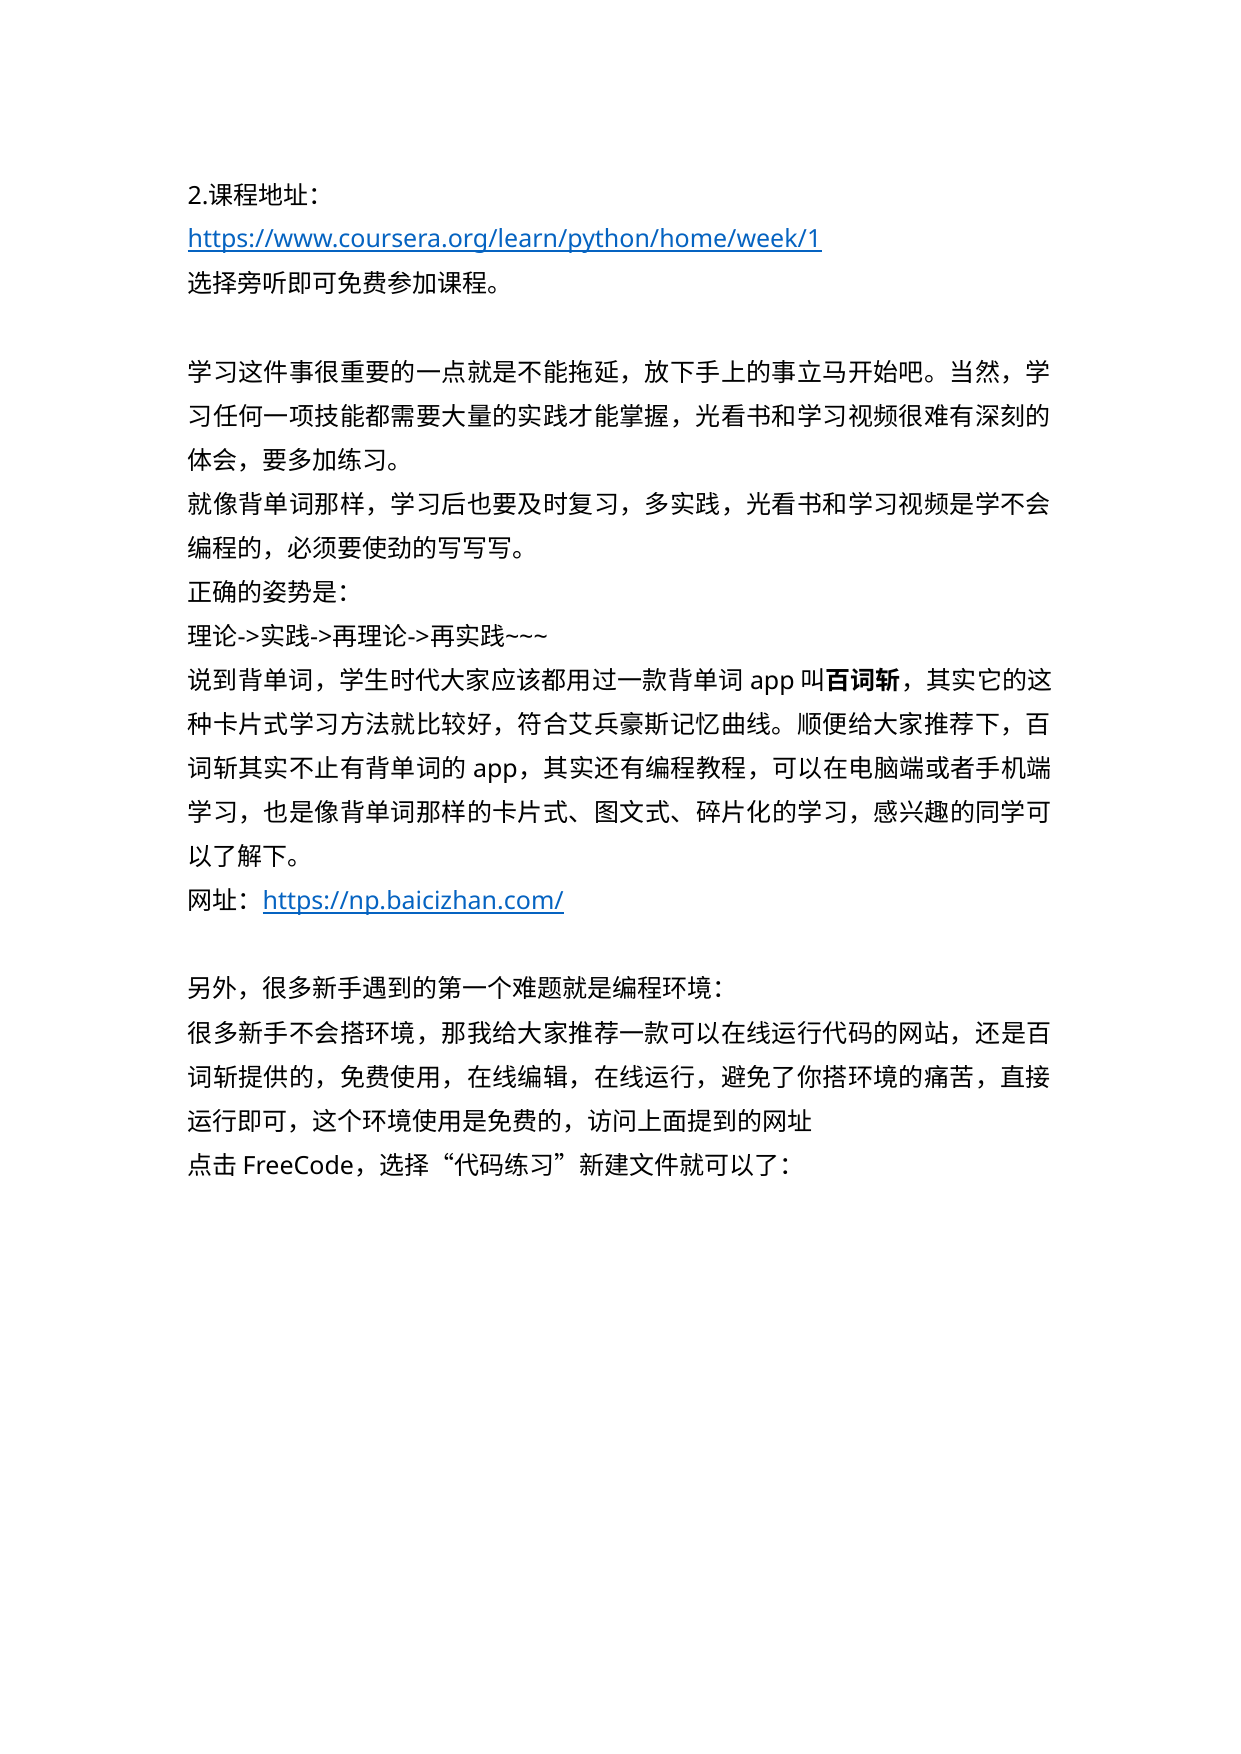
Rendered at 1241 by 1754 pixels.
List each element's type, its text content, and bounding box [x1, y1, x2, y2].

text 点击FreeCode，选择“代码练习”新建文件就可以了： [187, 1141, 1053, 1185]
text 正确的姿势是： [187, 568, 1053, 613]
text 说到背单词，学生时代大家应该都用过一款背单词app叫百词斩，其实它的这种卡片式学习方法就比较好，符合艾兵豪斯记忆曲线。顺便给大家推荐下，百词斩其实不止有背单词的app，其实还有编程教程，可以在电脑端或者手机端学习，也是像背单词那样的卡片式、图文式、碎片化的学习，感兴趣的同学可以了解下。 [187, 657, 1053, 877]
text 选择旁听即可免费参加课程。 [187, 260, 1053, 304]
text 很多新手不会搭环境，那我给大家推荐一款可以在线运行代码的网站，还是百词斩提供的，免费使用，在线编辑，在线运行，避免了你搭环境的痛苦，直接运行即可，这个环境使用是免费的，访问上面提到的网址 [187, 1009, 1053, 1141]
text https://www.coursera.org/learn/python/home/week/1 [187, 216, 1053, 260]
text 2.课程地址： [187, 172, 1053, 216]
text 就像背单词那样，学习后也要及时复习，多实践，光看书和学习视频是学不会编程的，必须要使劲的写写写。 [187, 480, 1053, 568]
text 另外，很多新手遇到的第一个难题就是编程环境： [187, 965, 1053, 1009]
text 网址：https://np.baicizhan.com/ [187, 877, 1053, 921]
text 理论->实践->再理论->再实践~~~ [187, 613, 1053, 657]
text 学习这件事很重要的一点就是不能拖延，放下手上的事立马开始吧。当然，学习任何一项技能都需要大量的实践才能掌握，光看书和学习视频很难有深刻的体会，要多加练习。 [187, 348, 1053, 480]
